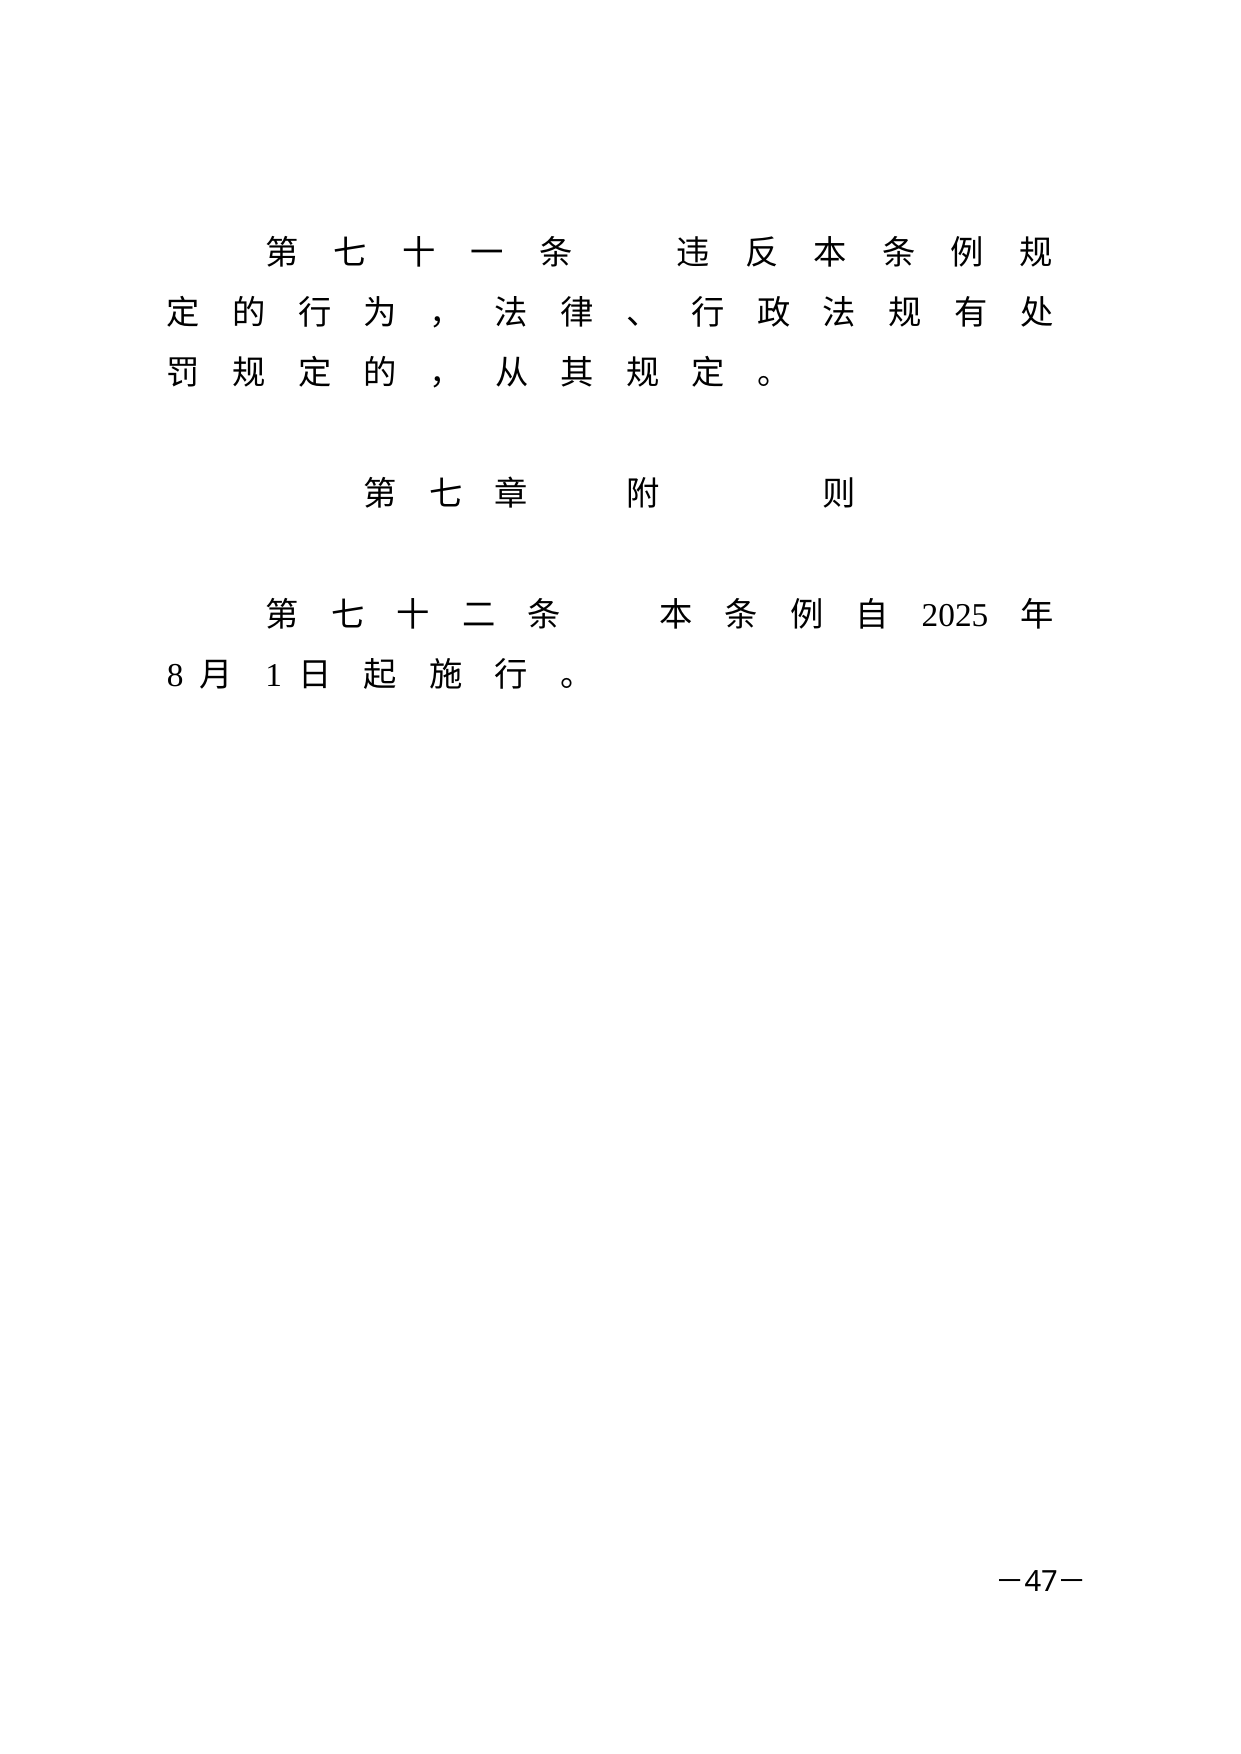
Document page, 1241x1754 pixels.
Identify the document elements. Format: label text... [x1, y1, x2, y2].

text 第七章 附 则 [167, 461, 1085, 521]
text 第七十二条 本条例自2025年8月1日起施行。 [167, 581, 1085, 702]
text 第七十一条 违反本条例规定的行为，法律、行政法规有处罚规定的，从其规定。 [167, 219, 1085, 400]
